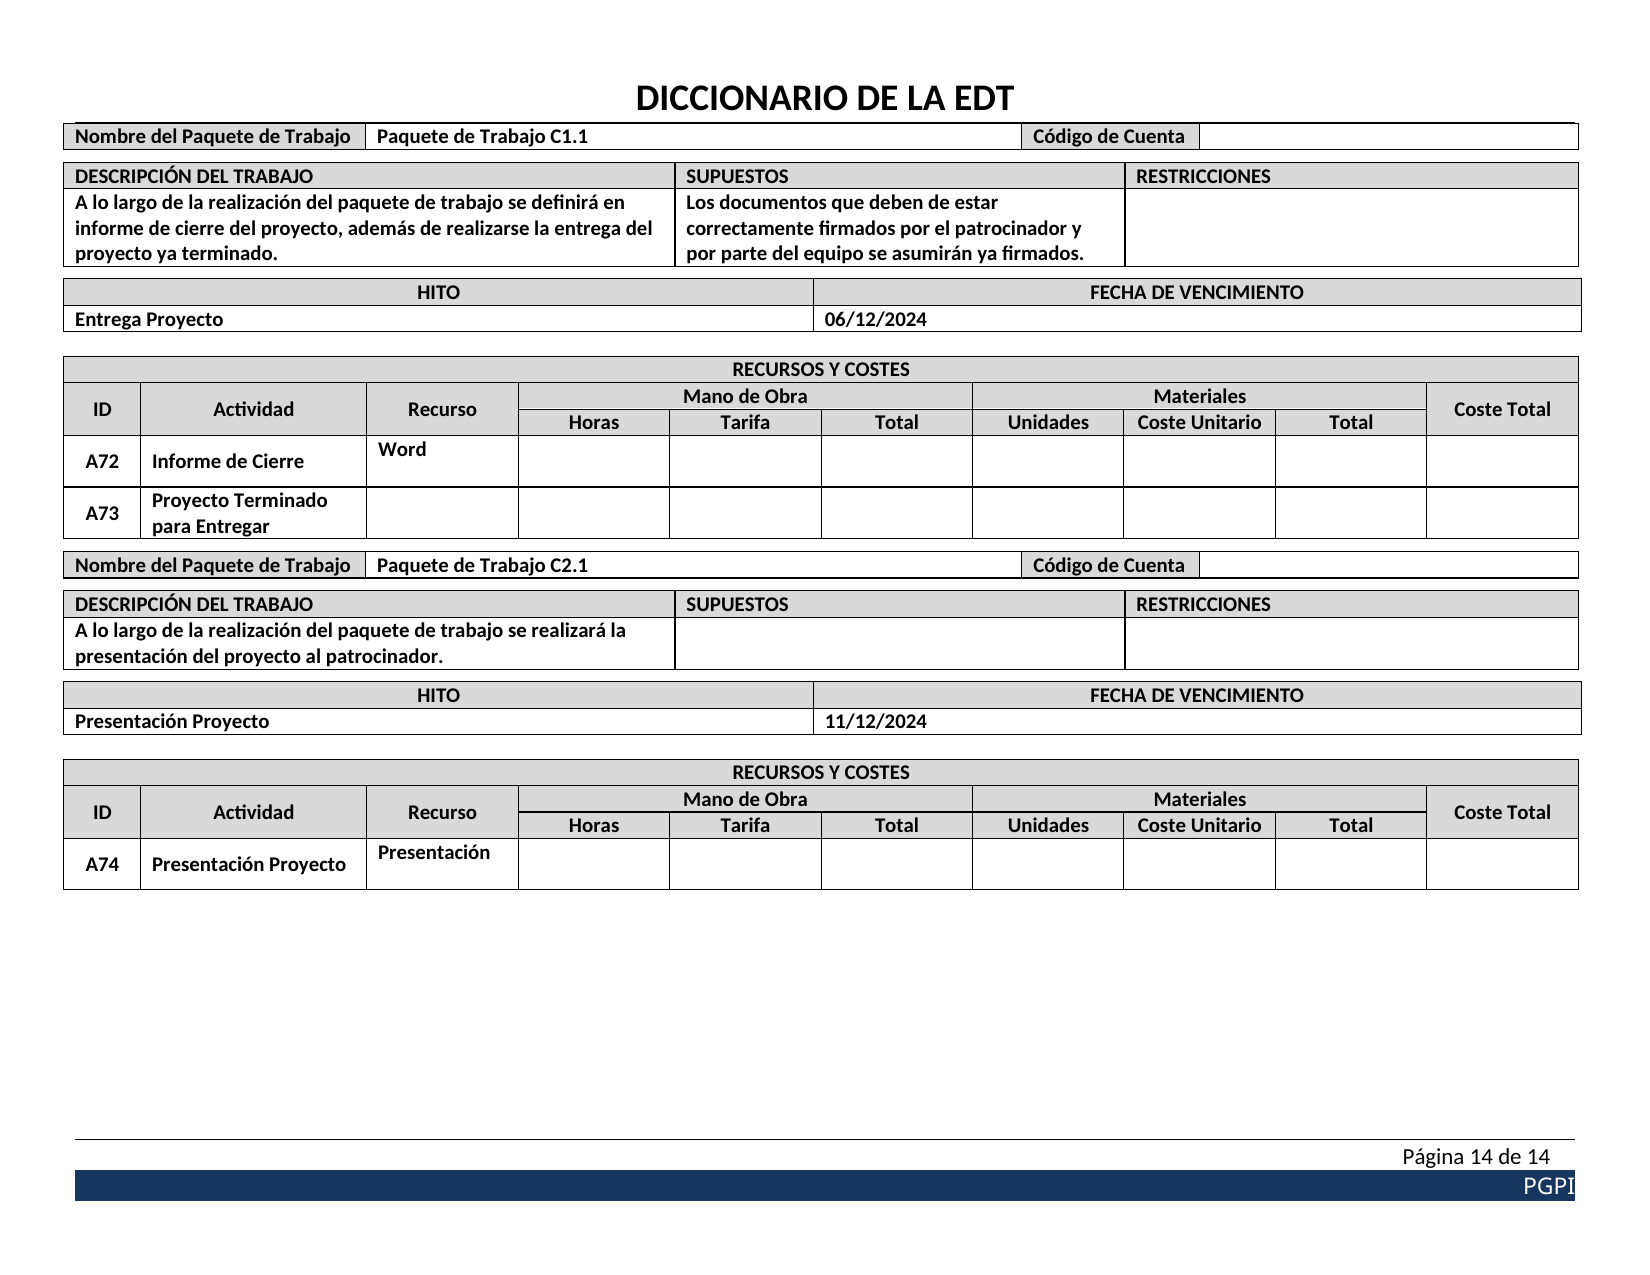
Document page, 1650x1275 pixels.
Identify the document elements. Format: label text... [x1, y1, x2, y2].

table_cell A lo largo de la realización del paquete de trabajo se definirá en informe de cierre del proyecto, además de realizarse la entrega del proyecto ya terminado. [64, 189, 674, 266]
table_header DESCRIPCIÓN DEL TRABAJO [64, 591, 674, 617]
table_cell [676, 618, 1124, 668]
table_cell Coste Total [1427, 383, 1578, 435]
table_header HITO [64, 682, 813, 708]
table_cell [519, 436, 669, 486]
table_cell Unidades [973, 410, 1123, 435]
table_cell [519, 839, 669, 889]
table_cell [367, 488, 518, 538]
table_cell Mano de Obra [519, 383, 972, 408]
table_header [1200, 124, 1578, 149]
table_cell [1427, 839, 1578, 889]
table_cell [1126, 618, 1578, 668]
table_header SUPUESTOS [676, 163, 1124, 188]
table_header Código de Cuenta [1022, 552, 1199, 577]
table_header HITO [64, 279, 813, 305]
table_cell [1124, 839, 1275, 889]
table_cell Tarifa [670, 813, 821, 838]
table_cell A73 [64, 488, 140, 538]
table_cell 06/12/2024 [814, 306, 1581, 331]
table_cell Horas [519, 813, 669, 838]
table_cell Los documentos que deben de estar correctamente firmados por el patrocinador y por parte del equipo se asumirán ya firmados. [676, 189, 1124, 266]
table_cell Informe de Cierre [141, 436, 366, 486]
table_cell Horas [519, 410, 669, 435]
table_cell A72 [64, 436, 140, 486]
table_cell Total [822, 813, 972, 838]
table_cell Coste Unitario [1124, 813, 1275, 838]
table_cell Proyecto Terminado para Entregar [141, 488, 366, 538]
table_header Nombre del Paquete de Trabajo [64, 124, 365, 149]
table_cell [973, 839, 1123, 889]
table_cell Recurso [367, 383, 518, 435]
table_header RESTRICCIONES [1126, 163, 1578, 188]
table_header DESCRIPCIÓN DEL TRABAJO [64, 163, 674, 188]
table_cell Entrega Proyecto [64, 306, 813, 331]
table_cell Total [1276, 410, 1426, 435]
table_cell ID [64, 383, 140, 435]
table_cell [1126, 189, 1578, 266]
table_cell [1276, 436, 1426, 486]
table_header FECHA DE VENCIMIENTO [814, 682, 1581, 708]
table_header [1200, 552, 1578, 577]
table_cell Presentación [367, 839, 518, 889]
table_cell [670, 488, 821, 538]
table_cell [670, 436, 821, 486]
table_cell [1427, 488, 1578, 538]
table_cell Recurso [367, 786, 518, 838]
table_header Nombre del Paquete de Trabajo [64, 552, 365, 577]
table_header RESTRICCIONES [1126, 591, 1578, 617]
table_cell [973, 488, 1123, 538]
table_header FECHA DE VENCIMIENTO [814, 279, 1581, 305]
table_header Paquete de Trabajo C1.1 [366, 124, 1021, 149]
table_header Paquete de Trabajo C2.1 [366, 552, 1021, 577]
table_cell [822, 488, 972, 538]
table_header Código de Cuenta [1022, 124, 1199, 149]
table_cell [670, 839, 821, 889]
table_cell Actividad [141, 383, 366, 435]
table_cell Materiales [973, 383, 1426, 408]
table_cell Unidades [973, 813, 1123, 838]
table_cell [1124, 436, 1275, 486]
table_cell A74 [64, 839, 140, 889]
table_cell Tarifa [670, 410, 821, 435]
table_cell [1276, 839, 1426, 889]
table_cell Mano de Obra [519, 786, 972, 811]
table_cell Presentación Proyecto [64, 709, 813, 734]
table_cell Word [367, 436, 518, 486]
table_cell [822, 839, 972, 889]
table_cell Materiales [973, 786, 1426, 811]
table_cell Coste Total [1427, 786, 1578, 838]
table_cell 11/12/2024 [814, 709, 1581, 734]
table_cell ID [64, 786, 140, 838]
table_cell Total [1276, 813, 1426, 838]
table_cell [973, 436, 1123, 486]
table_cell [1276, 488, 1426, 538]
table_cell [519, 488, 669, 538]
table_cell Coste Unitario [1124, 410, 1275, 435]
table_cell Total [822, 410, 972, 435]
table_cell [822, 436, 972, 486]
table_header SUPUESTOS [676, 591, 1124, 617]
table_cell [1427, 436, 1578, 486]
table_cell Presentación Proyecto [141, 839, 366, 889]
table_cell A lo largo de la realización del paquete de trabajo se realizará la presentación del proyecto al patrocinador. [64, 618, 674, 668]
table_cell [1124, 488, 1275, 538]
table_cell Actividad [141, 786, 366, 838]
table_header RECURSOS Y COSTES [64, 357, 1578, 382]
table_header RECURSOS Y COSTES [64, 760, 1578, 785]
